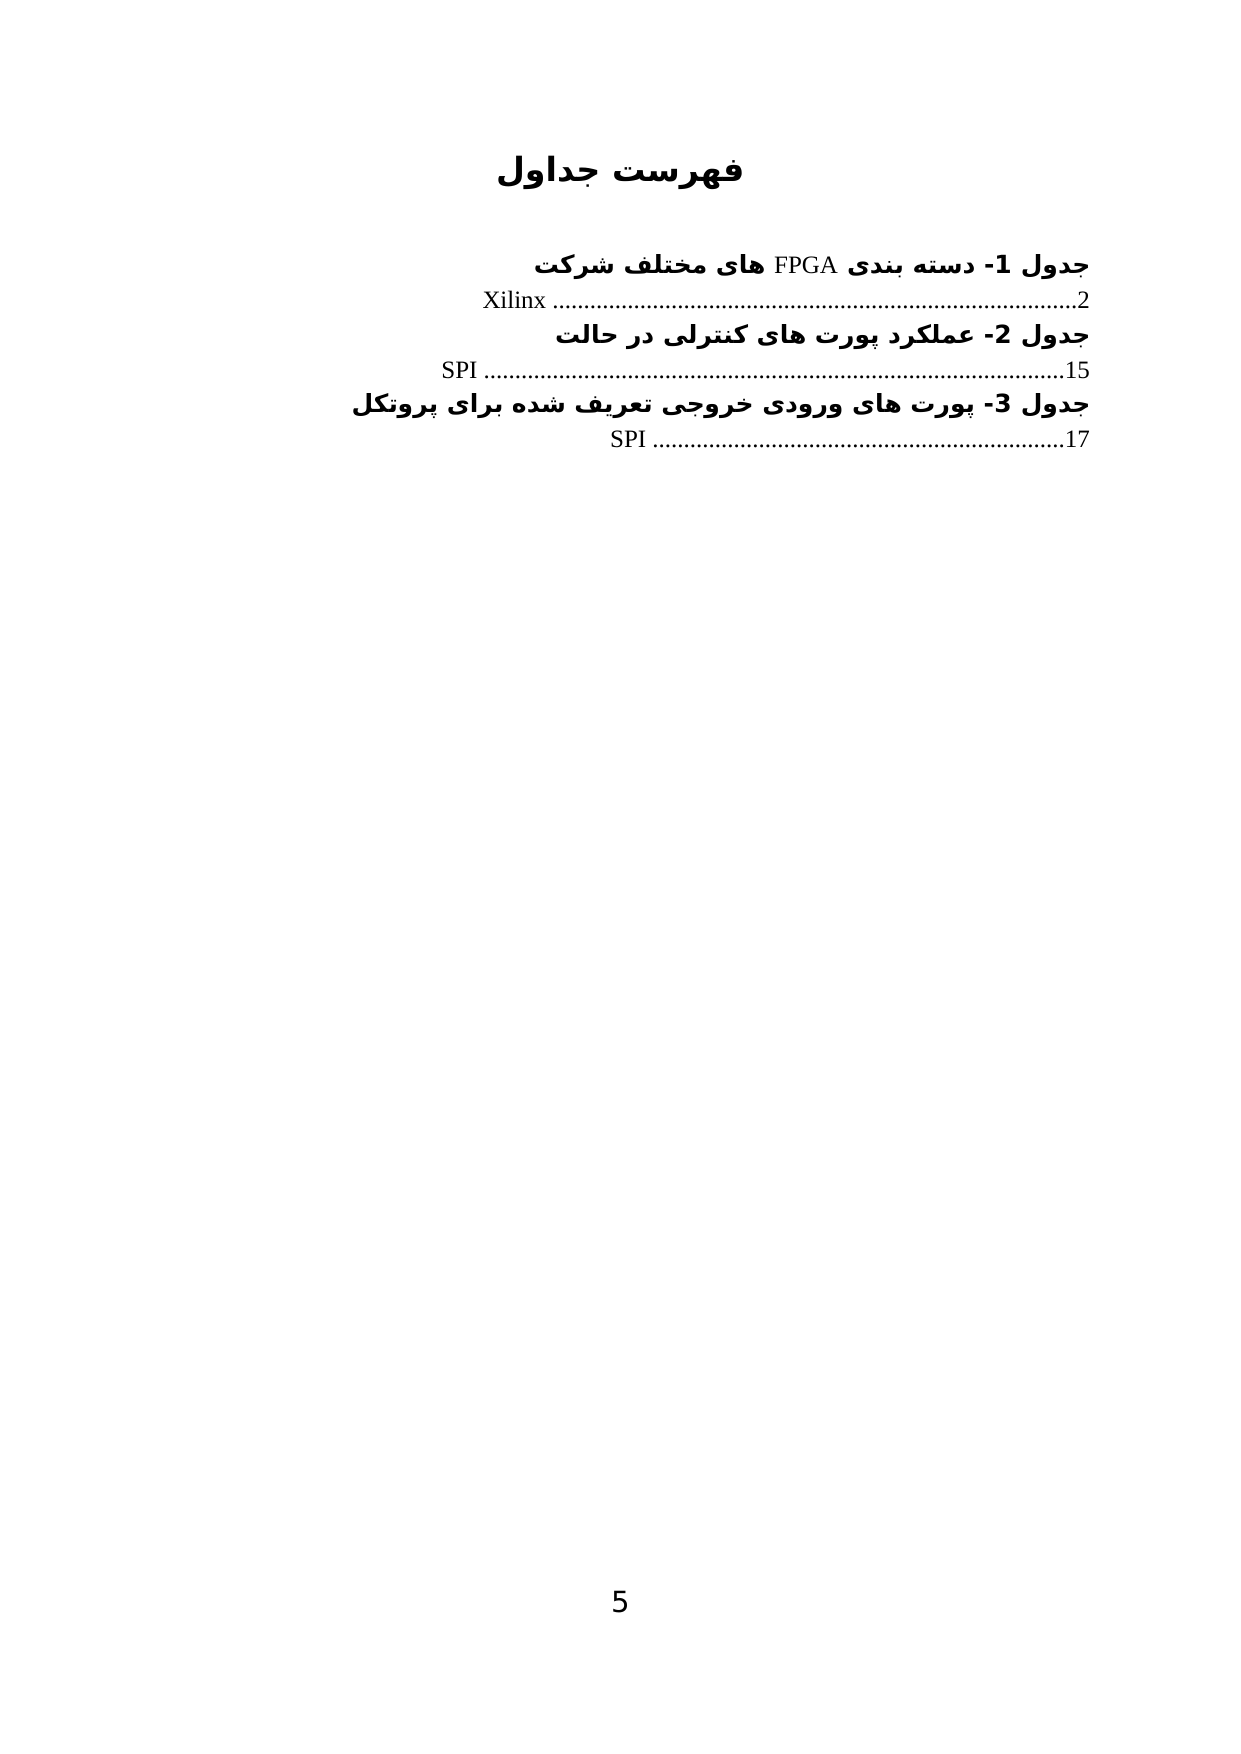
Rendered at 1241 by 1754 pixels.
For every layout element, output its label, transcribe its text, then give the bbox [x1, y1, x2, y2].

text جدول 1- دسته بندی FPGA های مختلف شرکت Xilinx ....................................................................................2 [150, 250, 1090, 314]
text جدول 3- پورت های ورودی خروجی تعریف شده برای پروتکل SPI ..................................................................17 [150, 389, 1090, 453]
text فهرست جداول [150, 150, 1090, 189]
text جدول 2- عملکرد پورت های کنترلی در حالت SPI .............................................................................................15 [150, 320, 1090, 383]
